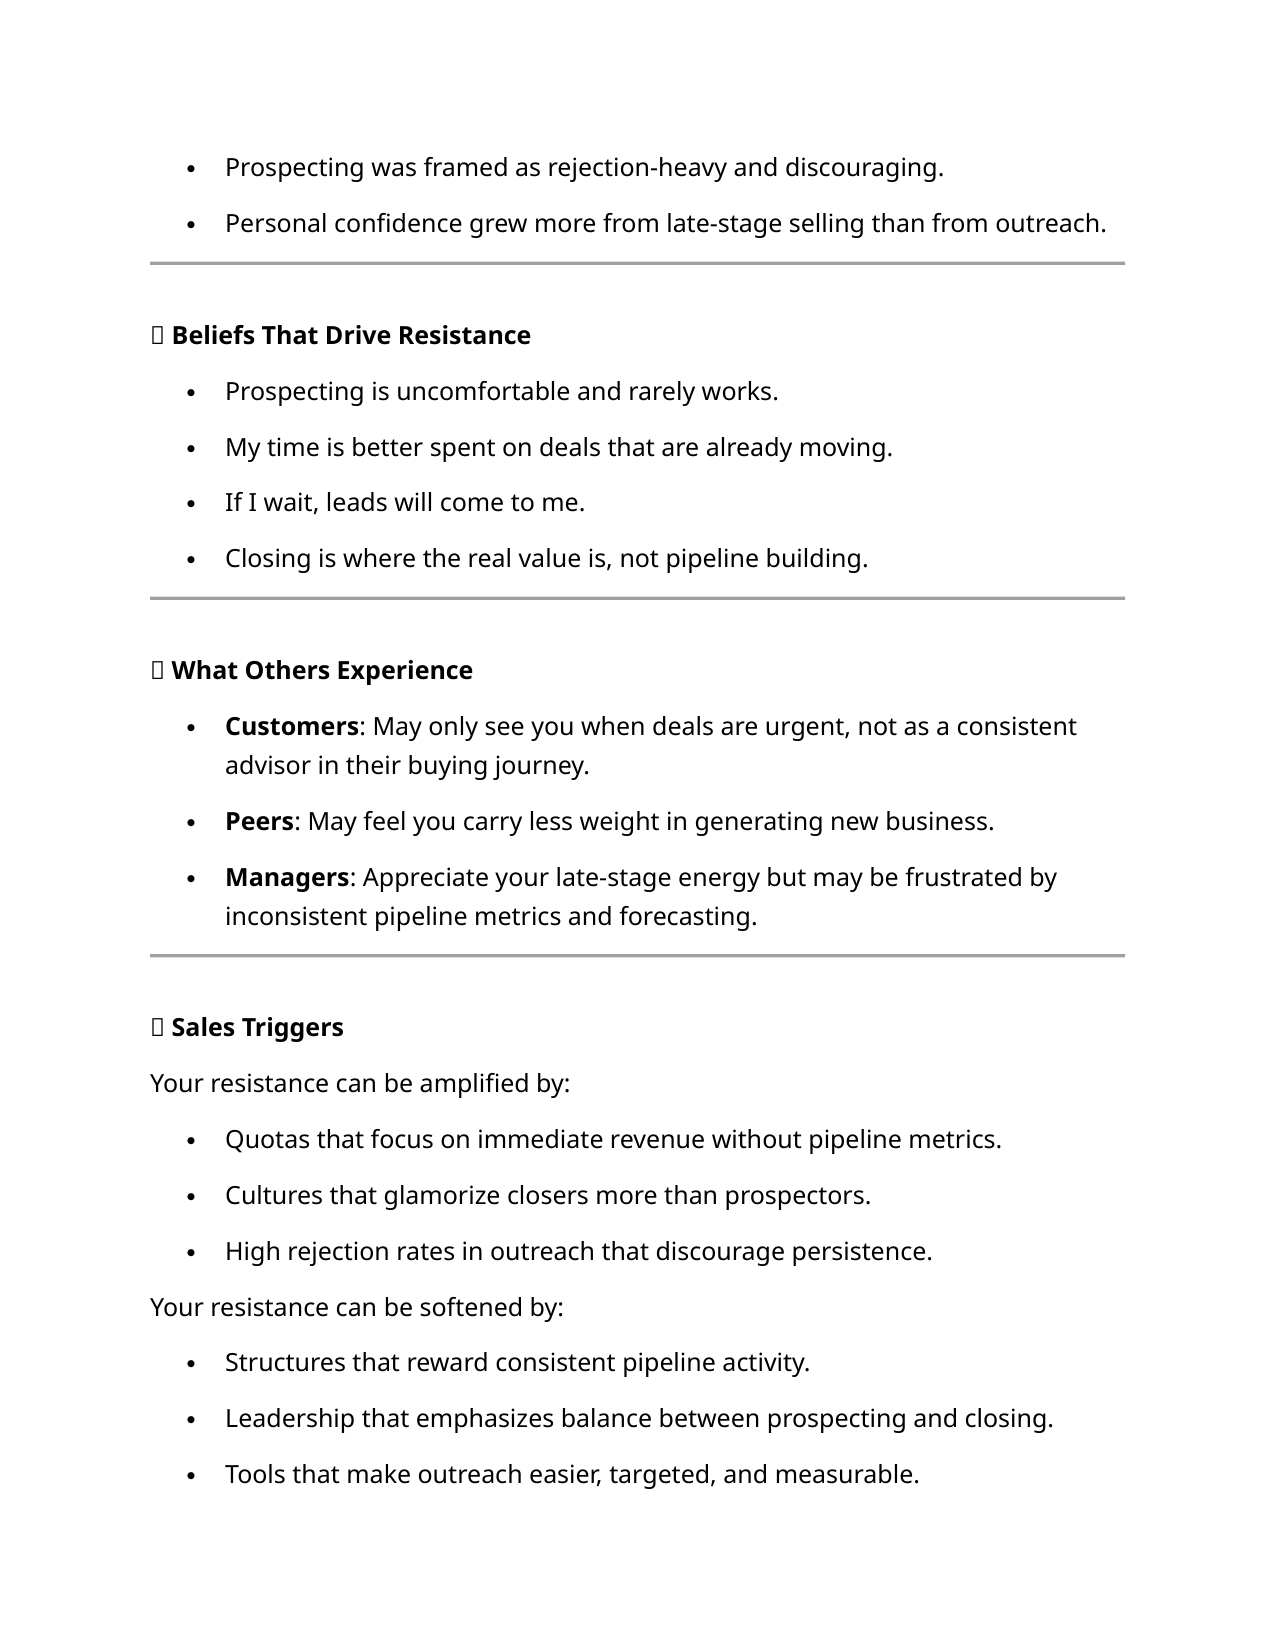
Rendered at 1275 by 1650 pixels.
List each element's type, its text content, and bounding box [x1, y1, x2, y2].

list High rejection rates in outreach that discourage persistence. [187, 1233, 1125, 1267]
list Tools that make outreach easier, targeted, and measurable. [187, 1457, 1125, 1491]
text Your resistance can be softened by: [150, 1289, 1125, 1323]
list Prospecting is uncomfortable and rarely works. [187, 373, 1125, 407]
list Managers: Appreciate your late-stage energy but may be frustrated by inconsistent pipeline metrics and forecasting. [187, 859, 1125, 932]
list Quotas that focus on immediate revenue without pipeline metrics. [187, 1122, 1125, 1156]
list Closing is where the real value is, not pipeline building. [187, 541, 1125, 575]
text 👥 What Others Experience [150, 652, 1125, 687]
list My time is better spent on deals that are already moving. [187, 429, 1125, 463]
list Customers: May only see you when deals are urgent, not as a consistent advisor in their buying journey. [187, 708, 1125, 782]
text Your resistance can be amplified by: [150, 1066, 1125, 1100]
list Structures that reward consistent pipeline activity. [187, 1345, 1125, 1379]
text 💼 Sales Triggers [150, 1010, 1125, 1044]
list If I wait, leads will come to me. [187, 485, 1125, 519]
list Prospecting was framed as rejection-heavy and discouraging. [187, 150, 1125, 184]
list Leadership that emphasizes balance between prospecting and closing. [187, 1401, 1125, 1435]
list Cultures that glamorize closers more than prospectors. [187, 1177, 1125, 1212]
text 💭 Beliefs That Drive Resistance [150, 317, 1125, 352]
list Personal confidence grew more from late-stage selling than from outreach. [187, 206, 1125, 240]
list Peers: May feel you carry less weight in generating new business. [187, 803, 1125, 837]
